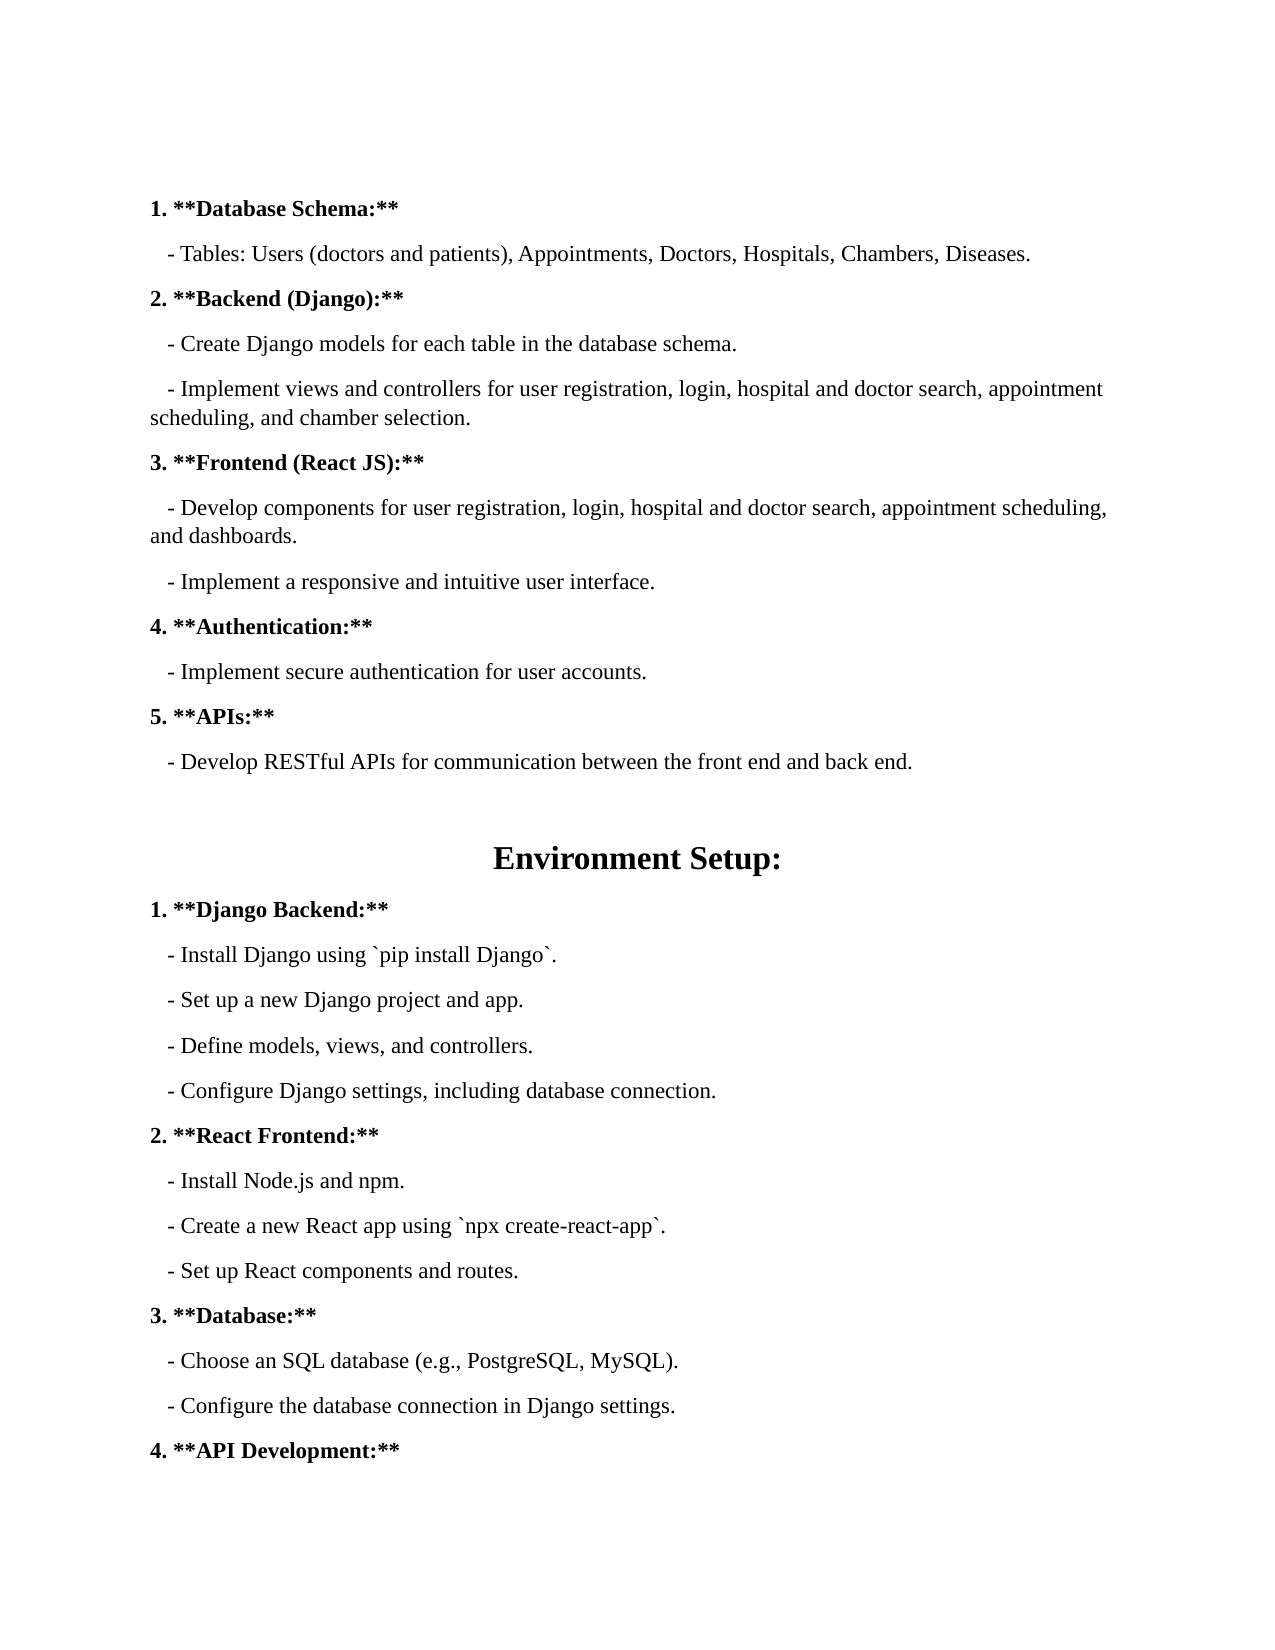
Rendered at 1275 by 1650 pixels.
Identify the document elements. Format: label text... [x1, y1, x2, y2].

text - Develop components for user registration, login, hospital and doctor search, appointment scheduling, and dashboards. [150, 494, 1125, 549]
text - Set up a new Django project and app. [150, 987, 1125, 1013]
text 2. **Backend (Django):** [150, 285, 1125, 312]
text - Set up React components and routes. [150, 1257, 1125, 1283]
text Environment Setup: [150, 838, 1125, 877]
text 1. **Django Backend:** [150, 896, 1125, 923]
text - Create Django models for each table in the database schema. [150, 330, 1125, 357]
text 2. **React Frontend:** [150, 1122, 1125, 1148]
text - Implement secure authentication for user accounts. [150, 658, 1125, 684]
text - Create a new React app using `npx create-react-app`. [150, 1212, 1125, 1238]
text - Configure the database connection in Django settings. [150, 1392, 1125, 1419]
text 4. **API Development:** [150, 1438, 1125, 1464]
text - Configure Django settings, including database connection. [150, 1077, 1125, 1103]
text 5. **APIs:** [150, 703, 1125, 729]
text - Develop RESTful APIs for communication between the front end and back end. [150, 748, 1125, 774]
text 3. **Frontend (React JS):** [150, 449, 1125, 475]
text - Implement views and controllers for user registration, login, hospital and doctor search, appointment scheduling, and chamber selection. [150, 376, 1125, 430]
text - Choose an SQL database (e.g., PostgreSQL, MySQL). [150, 1347, 1125, 1374]
text - Tables: Users (doctors and patients), Appointments, Doctors, Hospitals, Chambers, Diseases. [150, 240, 1125, 267]
text - Install Django using `pip install Django`. [150, 941, 1125, 968]
text - Implement a responsive and intuitive user interface. [150, 568, 1125, 594]
text - Install Node.js and npm. [150, 1167, 1125, 1193]
text 4. **Authentication:** [150, 613, 1125, 639]
text - Define models, views, and controllers. [150, 1032, 1125, 1058]
text 3. **Database:** [150, 1302, 1125, 1329]
text 1. **Database Schema:** [150, 195, 1125, 221]
